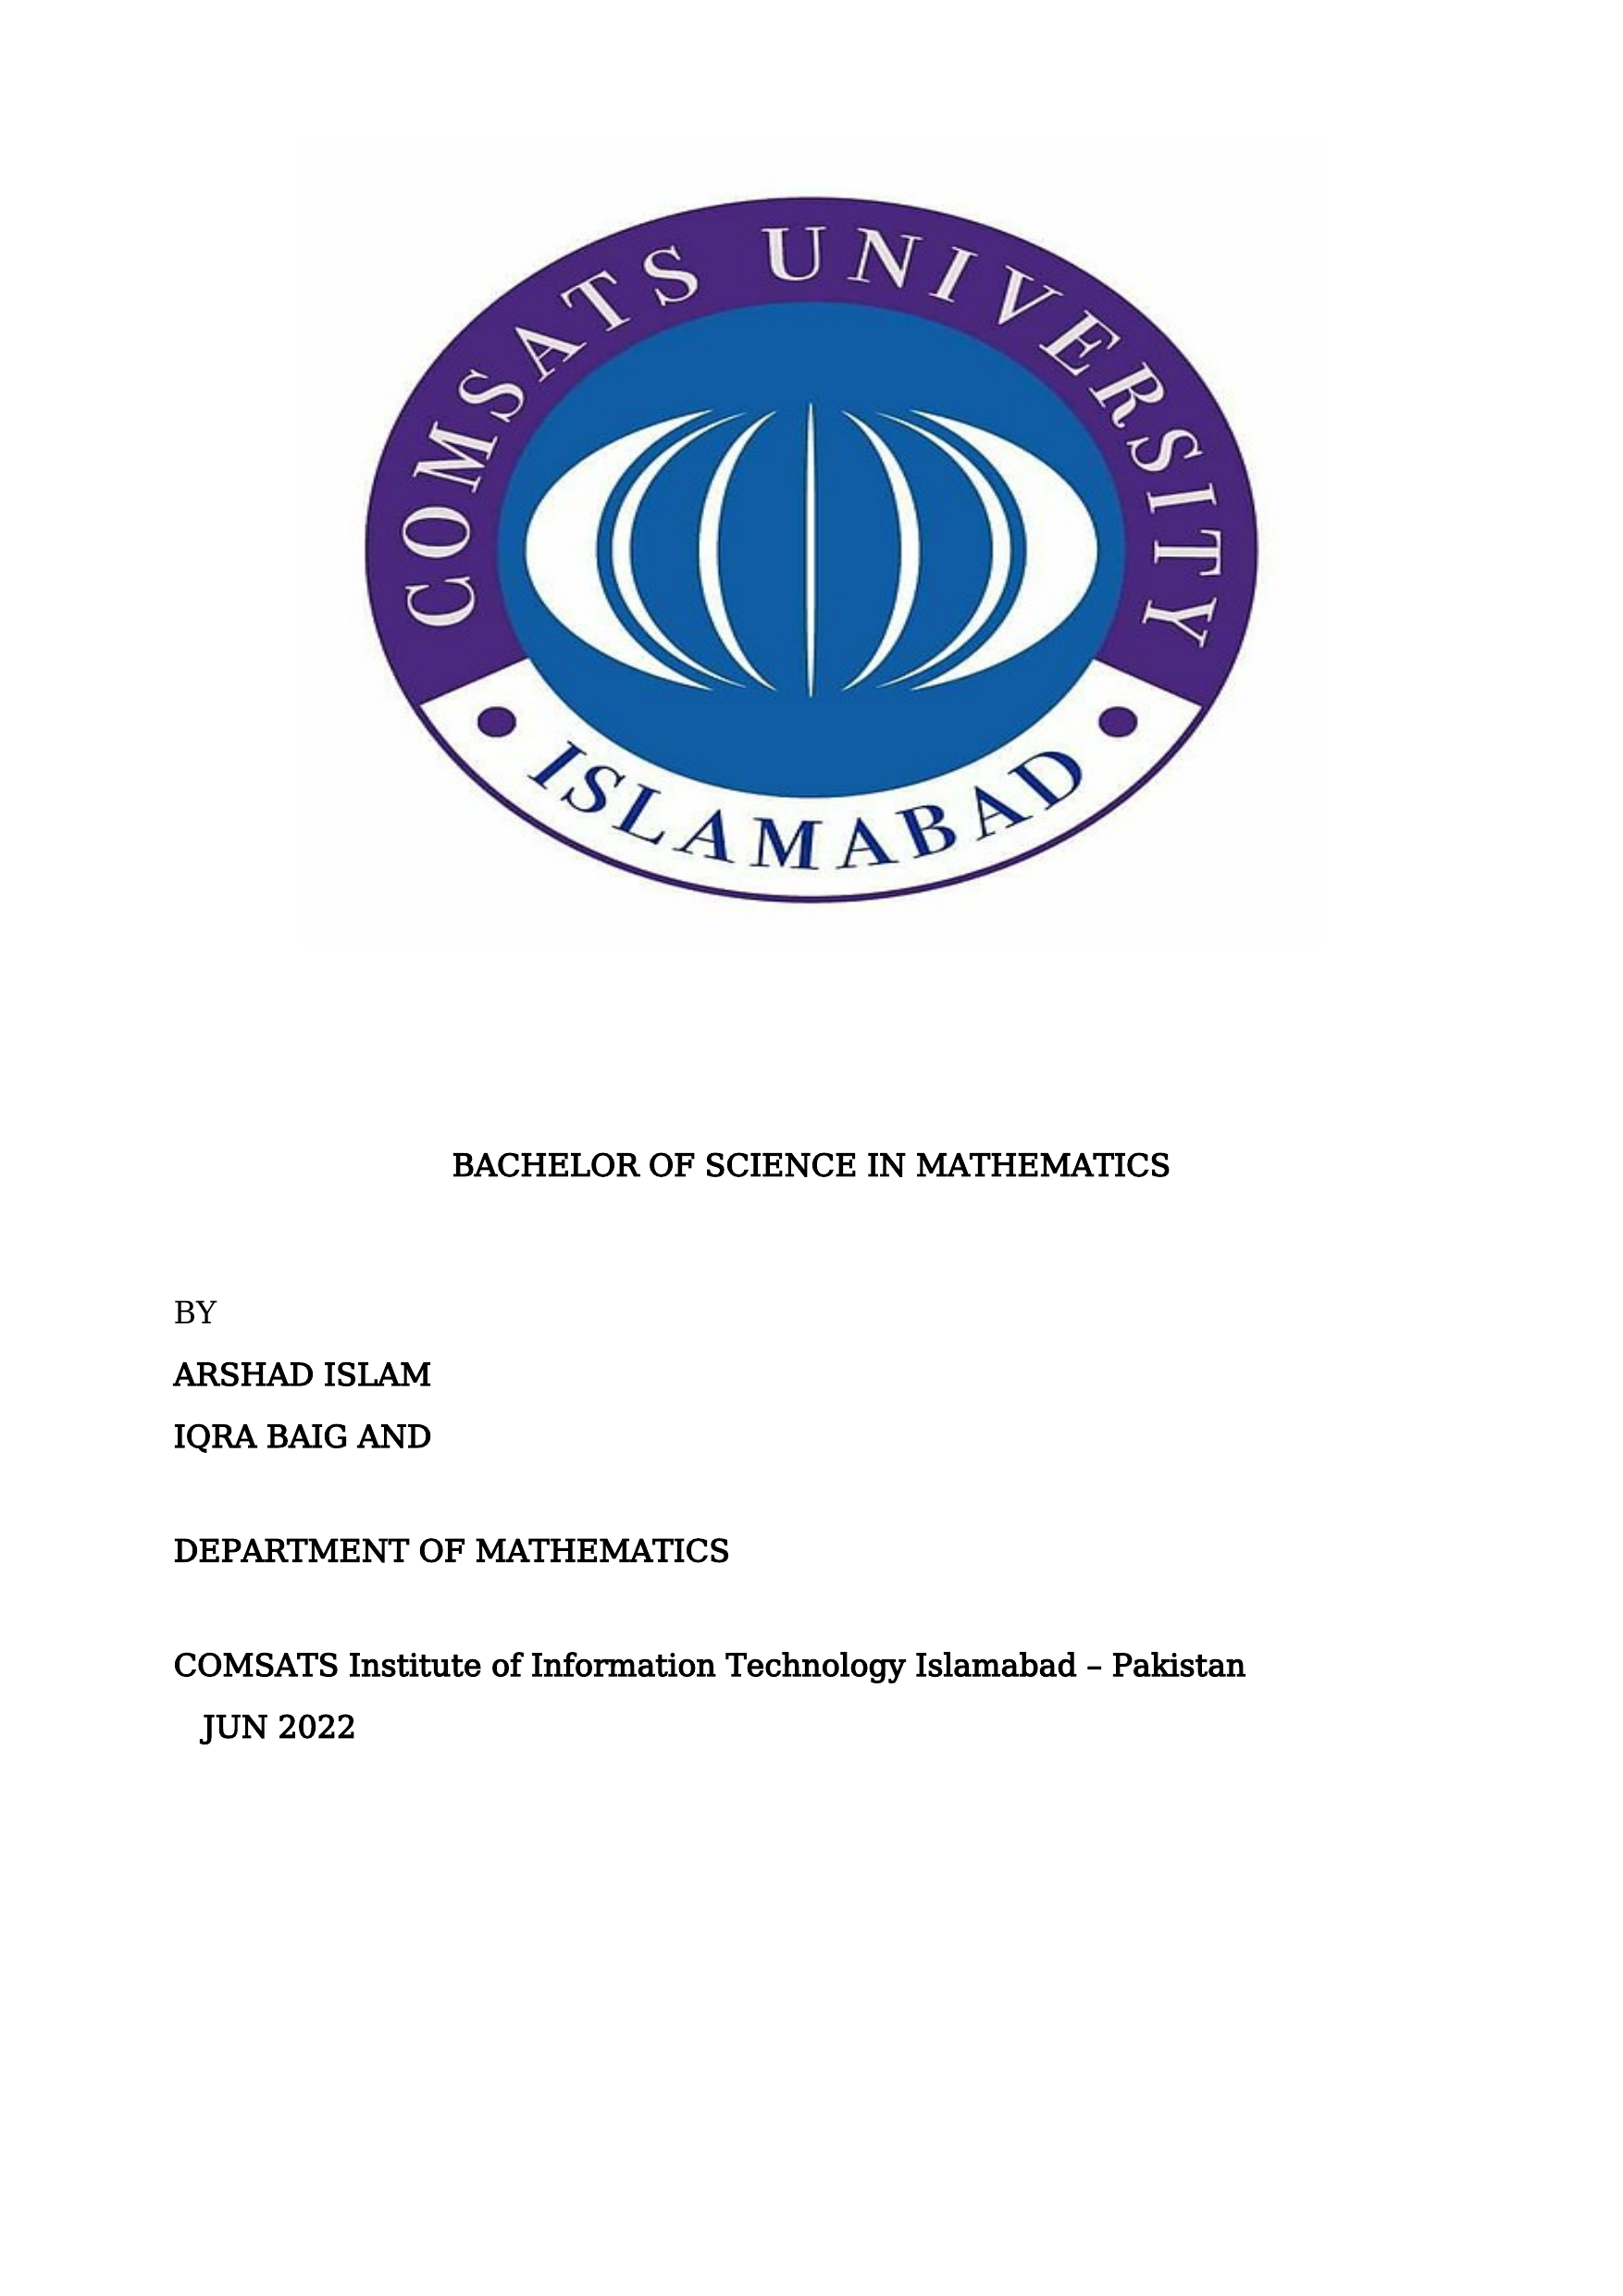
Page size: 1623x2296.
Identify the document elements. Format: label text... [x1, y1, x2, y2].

text ARSHAD ISLAM [173, 1355, 1449, 1392]
text BY [173, 1293, 1449, 1330]
text DEPARTMENT OF MATHEMATICS [173, 1531, 1449, 1568]
text BACHELOR OF SCIENCE IN MATHEMATICS [173, 1146, 1449, 1183]
text JUN 2022 [173, 1706, 1449, 1744]
text IQRA BAIG AND [173, 1417, 1449, 1454]
picture [300, 139, 1323, 946]
text COMSATS Institute of Information Technology Islamabad – Pakistan [173, 1645, 1449, 1682]
